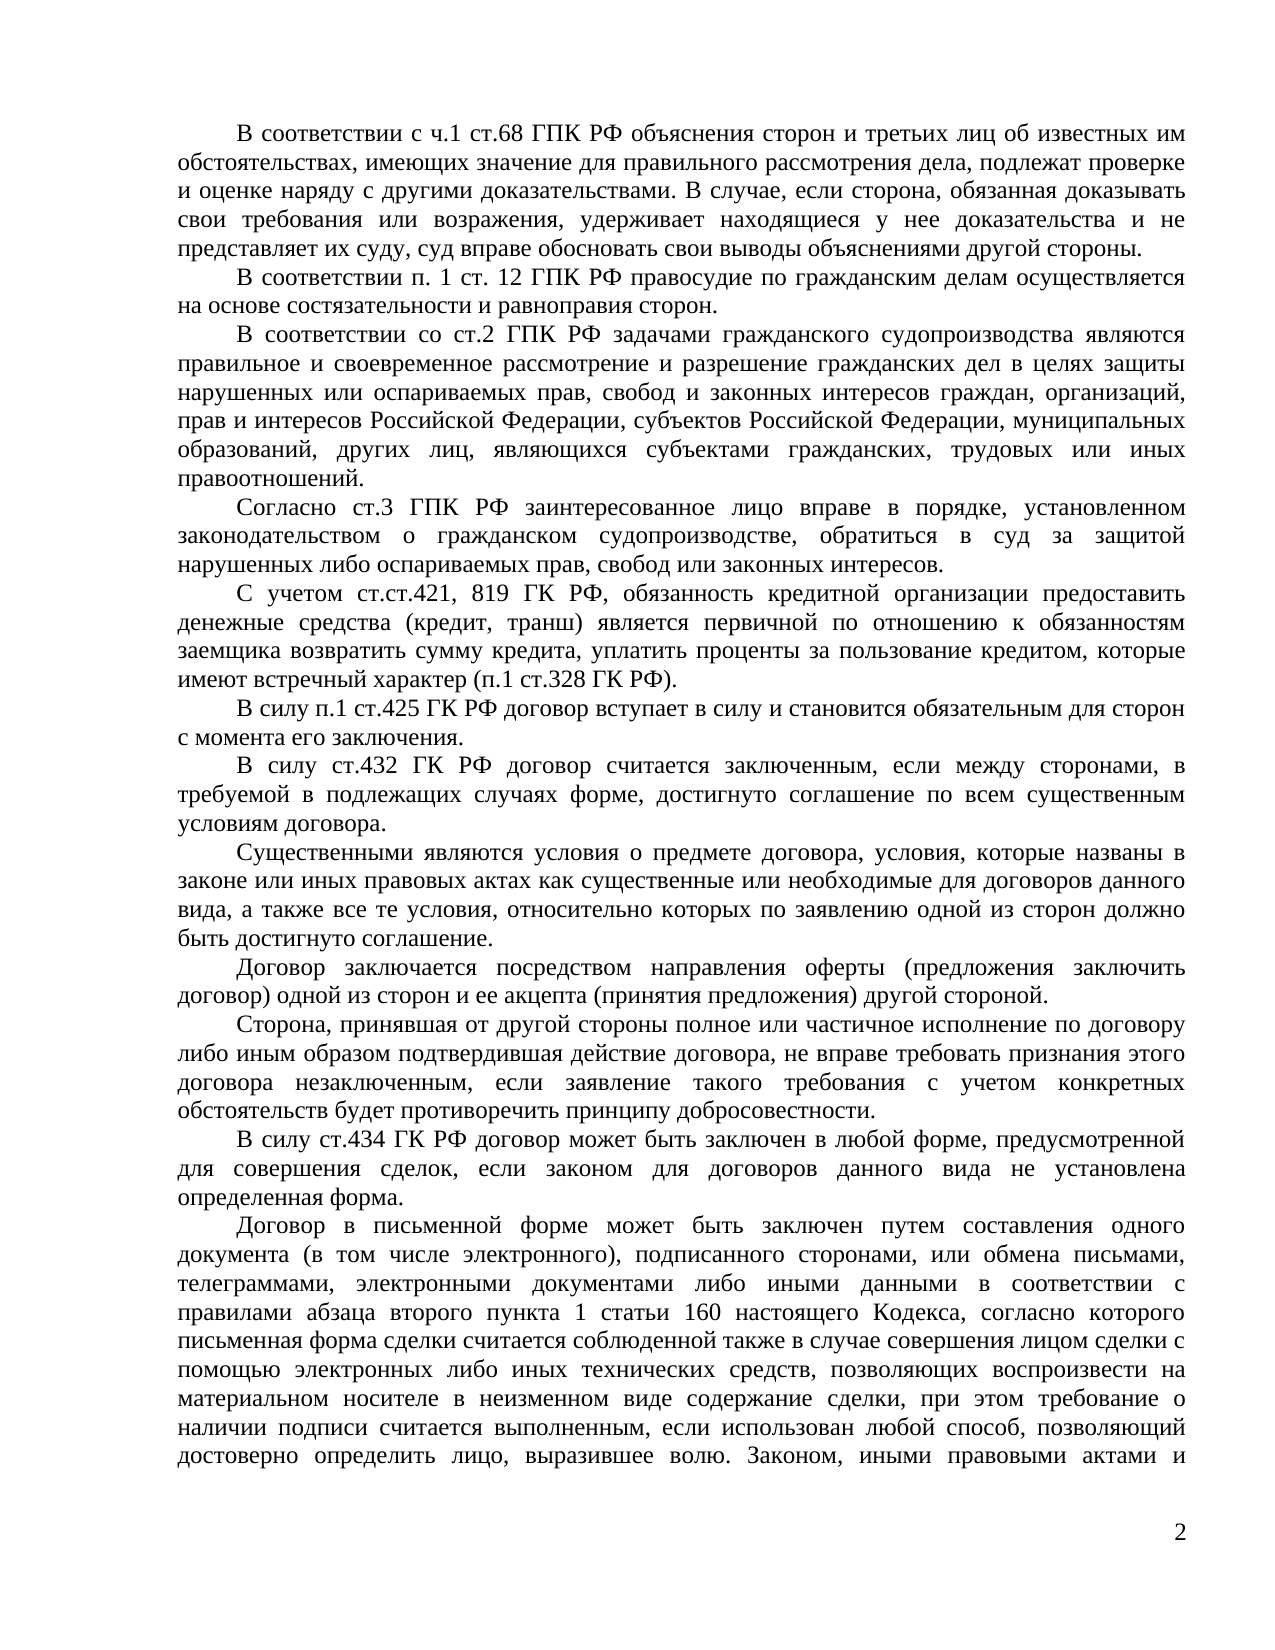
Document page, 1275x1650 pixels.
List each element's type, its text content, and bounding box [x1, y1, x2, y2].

text Согласно ст.3 ГПК РФ заинтересованное лицо вправе в порядке, установленном законодательством о гражданском судопроизводстве, обратиться в суд за защитой нарушенных либо оспариваемых прав, свобод или законных интересов. [177, 492, 1186, 578]
text В соответствии с ч.1 ст.68 ГПК РФ объяснения сторон и третьих лиц об известных им обстоятельствах, имеющих значение для правильного рассмотрения дела, подлежат проверке и оценке наряду с другими доказательствами. В случае, если сторона, обязанная доказывать свои требования или возражения, удерживает находящиеся у нее доказательства и не представляет их суду, суд вправе обосновать свои выводы объяснениями другой стороны. [177, 118, 1186, 262]
text В силу ст.434 ГК РФ договор может быть заключен в любой форме, предусмотренной для совершения сделок, если законом для договоров данного вида не установлена определенная форма. [177, 1124, 1186, 1211]
text В силу п.1 ст.425 ГК РФ договор вступает в силу и становится обязательным для сторон с момента его заключения. [177, 693, 1186, 751]
text Сторона, принявшая от другой стороны полное или частичное исполнение по договору либо иным образом подтвердившая действие договора, не вправе требовать признания этого договора незаключенным, если заявление такого требования с учетом конкретных обстоятельств будет противоречить принципу добросовестности. [177, 1009, 1186, 1124]
text В соответствии п. 1 ст. 12 ГПК РФ правосудие по гражданским делам осуществляется на основе состязательности и равноправия сторон. [177, 262, 1186, 319]
text Договор заключается посредством направления оферты (предложения заключить договор) одной из сторон и ее акцепта (принятия предложения) другой стороной. [177, 952, 1186, 1009]
text В силу ст.432 ГК РФ договор считается заключенным, если между сторонами, в требуемой в подлежащих случаях форме, достигнуто соглашение по всем существенным условиям договора. [177, 751, 1186, 837]
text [177, 1211, 1186, 1469]
text В соответствии со ст.2 ГПК РФ задачами гражданского судопроизводства являются правильное и своевременное рассмотрение и разрешение гражданских дел в целях защиты нарушенных или оспариваемых прав, свобод и законных интересов граждан, организаций, прав и интересов Российской Федерации, субъектов Российской Федерации, муниципальных образований, других лиц, являющихся субъектами гражданских, трудовых или иных правоотношений. [177, 319, 1186, 492]
text Существенными являются условия о предмете договора, условия, которые названы в законе или иных правовых актах как существенные или необходимые для договоров данного вида, а также все те условия, относительно которых по заявлению одной из сторон должно быть достигнуто соглашение. [177, 837, 1186, 952]
text С учетом ст.ст.421, 819 ГК РФ, обязанность кредитной организации предоставить денежные средства (кредит, транш) является первичной по отношению к обязанностям заемщика возвратить сумму кредита, уплатить проценты за пользование кредитом, которые имеют встречный характер (п.1 ст.328 ГК РФ). [177, 578, 1186, 693]
